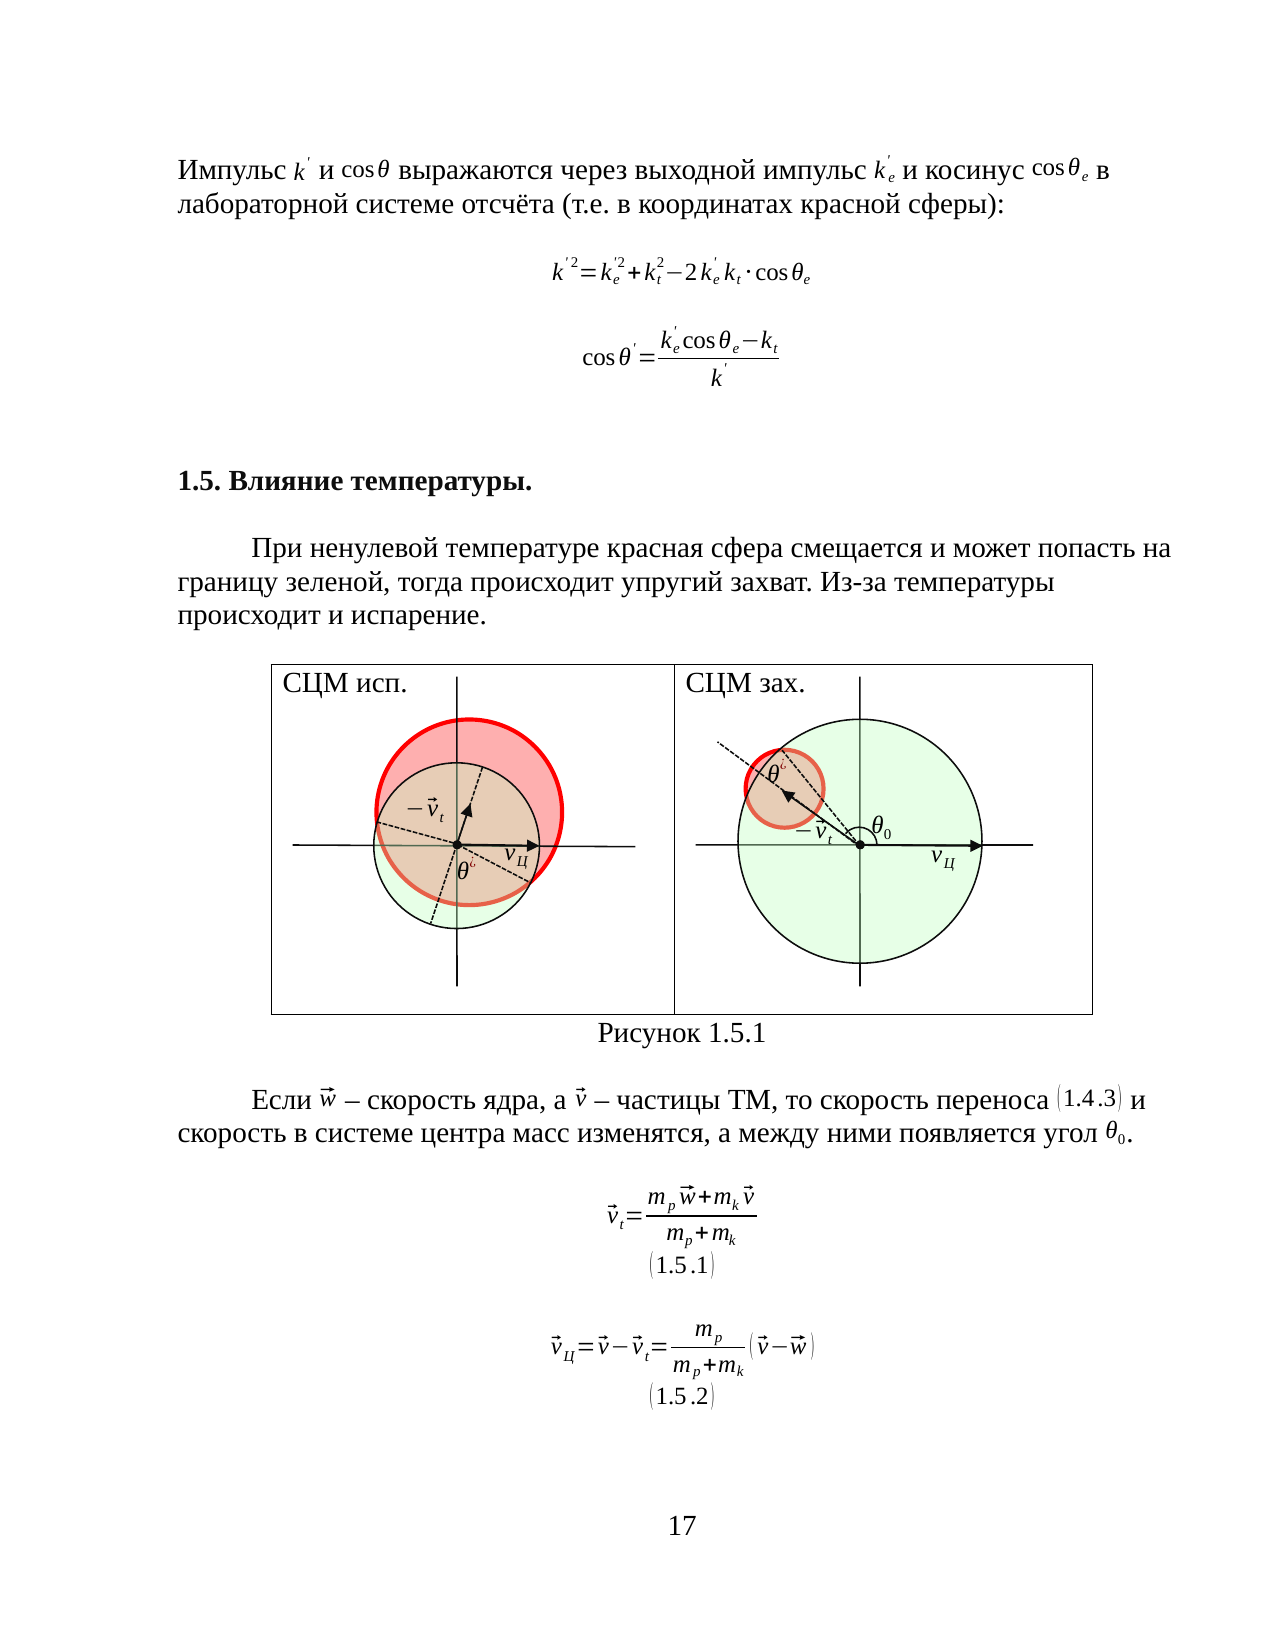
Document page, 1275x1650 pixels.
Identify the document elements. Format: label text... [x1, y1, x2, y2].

text Рисунок 1.5.1 [177, 1015, 1186, 1048]
table_header СЦМ исп. [272, 665, 674, 1014]
subtitle 1.5. Влияние температуры. [177, 463, 1186, 497]
text Если – скорость ядра, а – частицы ТМ, то скорость переноса и скорость в системе центра масс изменятся, а между ними появляется угол . [177, 1082, 1186, 1149]
text Импульс и выражаются через выходной импульс и косинус в лабораторной системе отсчёта (т.е. в координатах красной сферы): [177, 152, 1186, 220]
table_header СЦМ зах. [675, 665, 1092, 1014]
text При ненулевой температуре красная сфера смещается и может попасть на границу зеленой, тогда происходит упругий захват. Из-за температуры происходит и испарение. [177, 530, 1186, 631]
